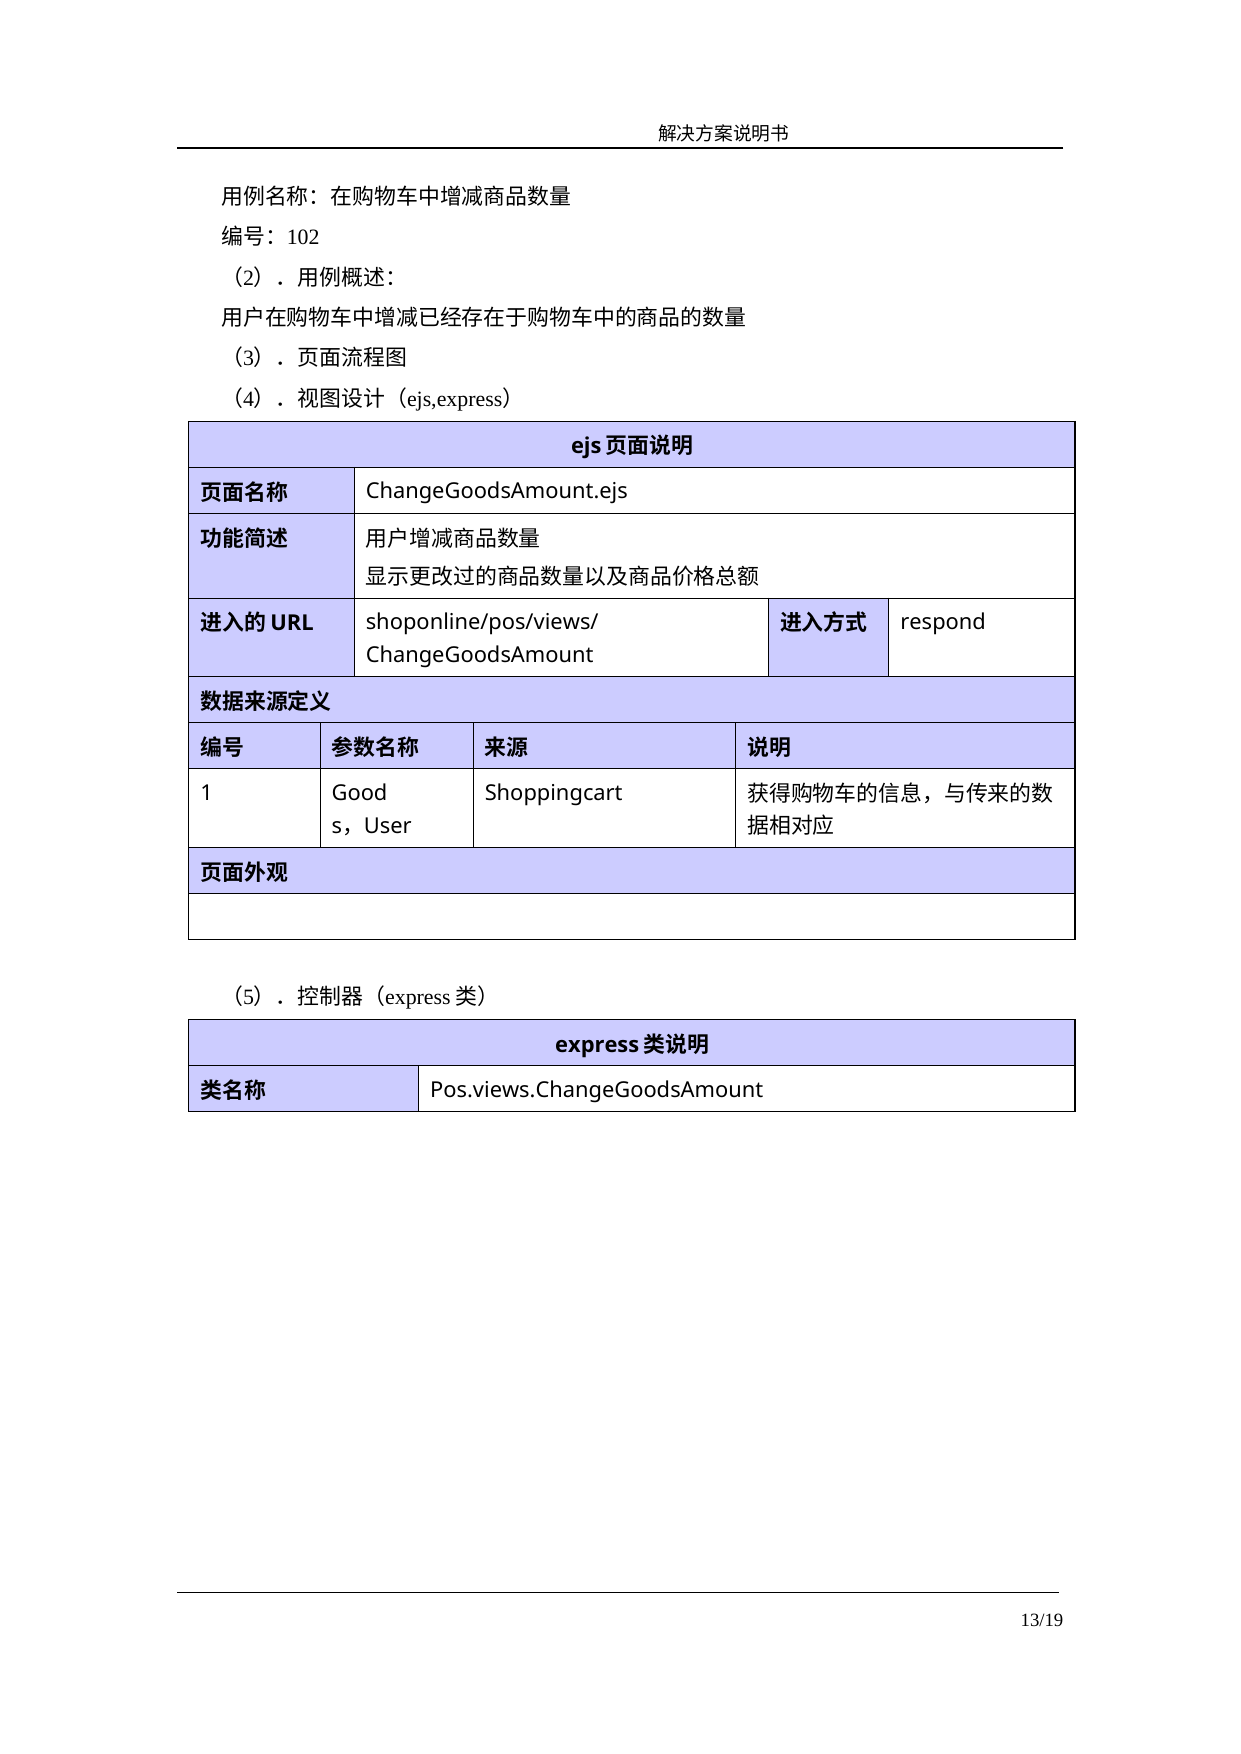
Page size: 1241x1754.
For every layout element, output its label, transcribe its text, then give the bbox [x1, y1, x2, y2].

text （5）．控制器（express类） [177, 979, 1063, 1011]
table_cell 进入的URL [189, 599, 354, 676]
table_header ejs页面说明 [189, 422, 1074, 467]
table_cell 1 [189, 769, 320, 847]
table_cell [189, 894, 1074, 939]
table_cell shoponline/pos/views/ChangeGoodsAmount [355, 599, 768, 676]
table_cell respond [889, 599, 1074, 676]
text 用户在购物车中增减已经存在于购物车中的商品的数量 [177, 299, 1063, 332]
table_cell 功能简述 [189, 514, 354, 598]
text （2）．用例概述： [177, 259, 1063, 292]
table_cell 来源 [474, 723, 735, 768]
table_cell 进入方式 [769, 599, 888, 676]
text 用例名称：在购物车中增减商品数量 [177, 178, 1063, 211]
table_cell Pos.views.ChangeGoodsAmount [419, 1066, 1074, 1111]
table_cell Goods，User [321, 769, 473, 847]
text （3）．页面流程图 [177, 340, 1063, 372]
table_cell 编号 [189, 723, 320, 768]
table_cell ChangeGoodsAmount.ejs [355, 468, 1074, 513]
table_cell Shoppingcart [474, 769, 735, 847]
table_cell 参数名称 [321, 723, 473, 768]
table_cell 页面名称 [189, 468, 354, 513]
table_cell 说明 [736, 723, 1074, 768]
table_header express类说明 [189, 1020, 1074, 1065]
table_cell 数据来源定义 [189, 677, 1074, 722]
table_cell 类名称 [189, 1066, 418, 1111]
table_cell 获得购物车的信息，与传来的数据相对应 [736, 769, 1074, 847]
table_cell 用户增减商品数量 显示更改过的商品数量以及商品价格总额 [355, 514, 1074, 598]
text 编号：102 [177, 219, 1063, 251]
table_cell 页面外观 [189, 848, 1074, 893]
text （4）．视图设计（ejs,express） [177, 380, 1063, 413]
